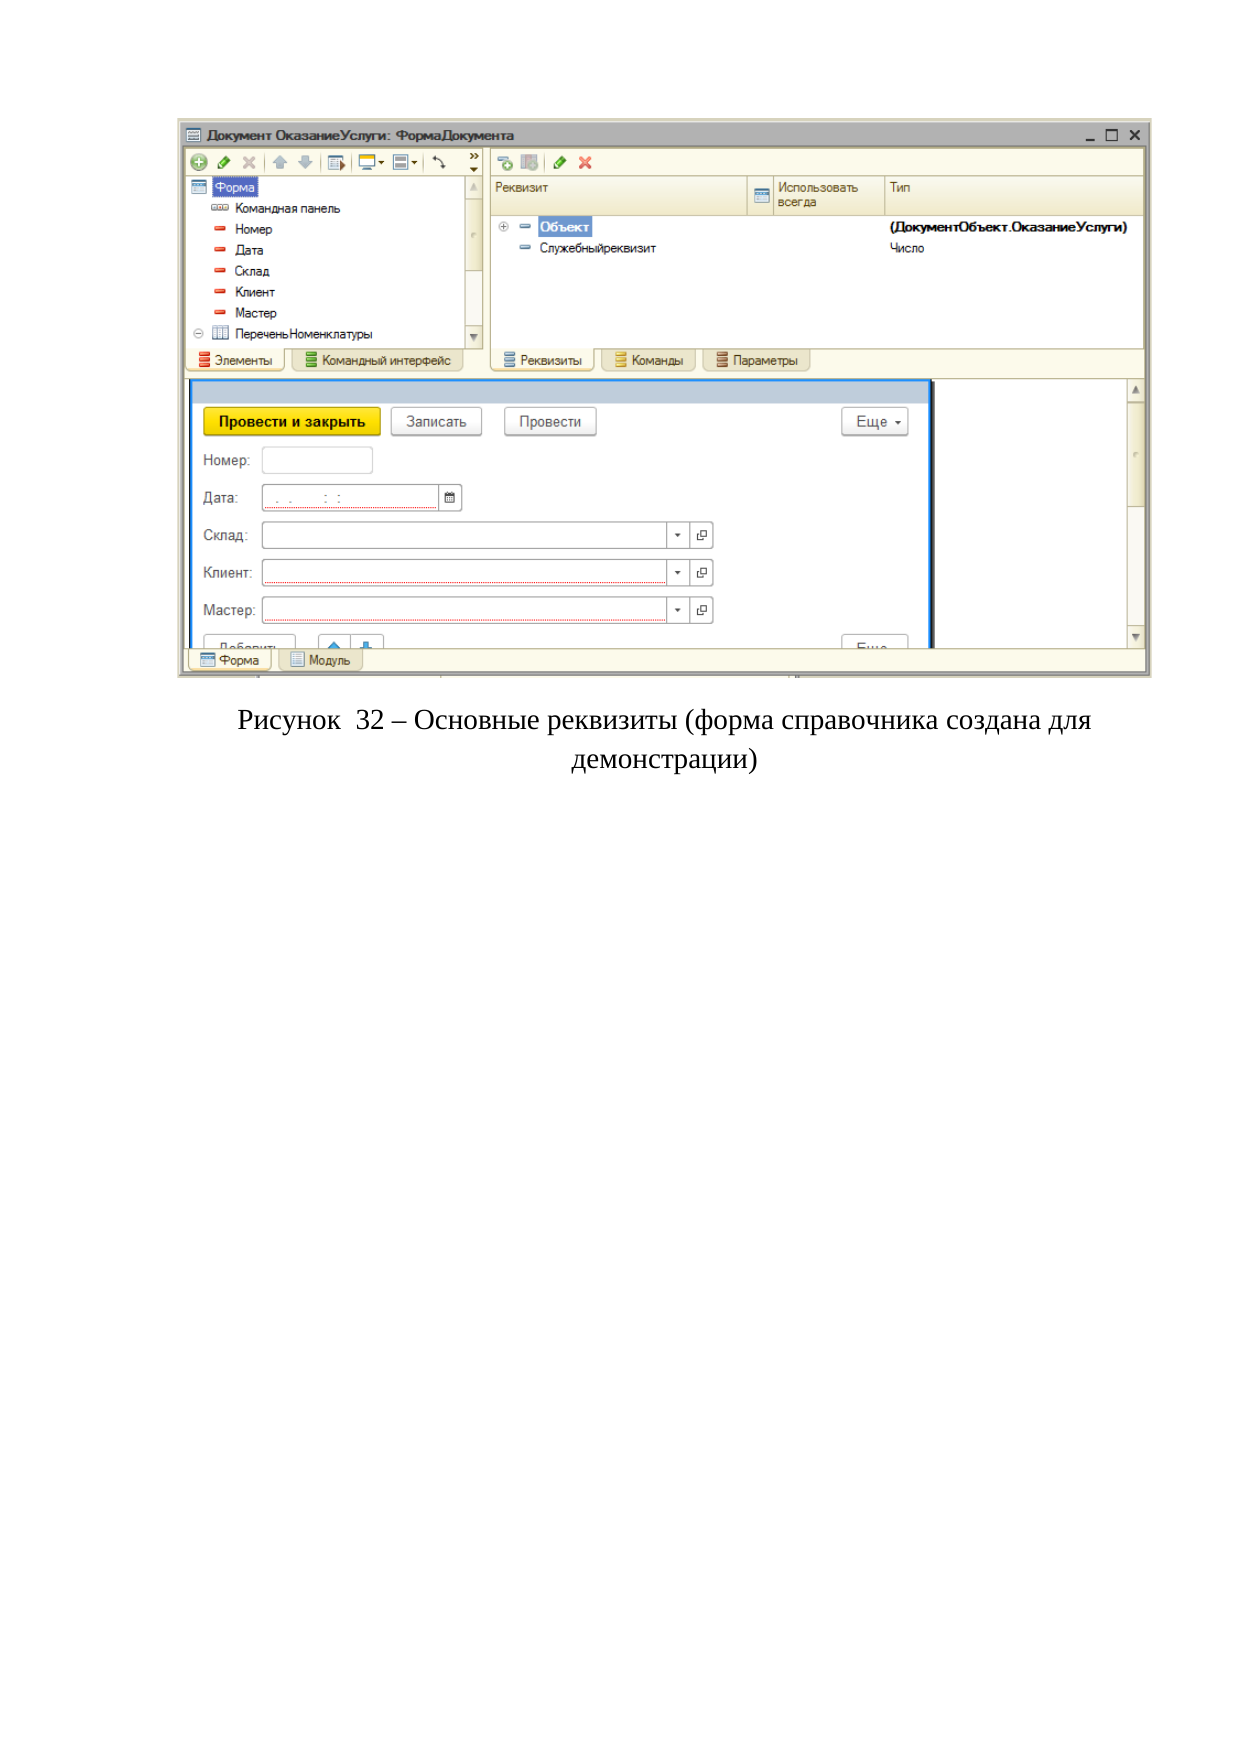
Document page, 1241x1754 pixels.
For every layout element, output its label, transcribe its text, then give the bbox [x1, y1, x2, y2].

picture [177, 118, 1152, 678]
text Рисунок 32 – Основные реквизиты (форма справочника создана для демонстрации) [177, 702, 1152, 774]
